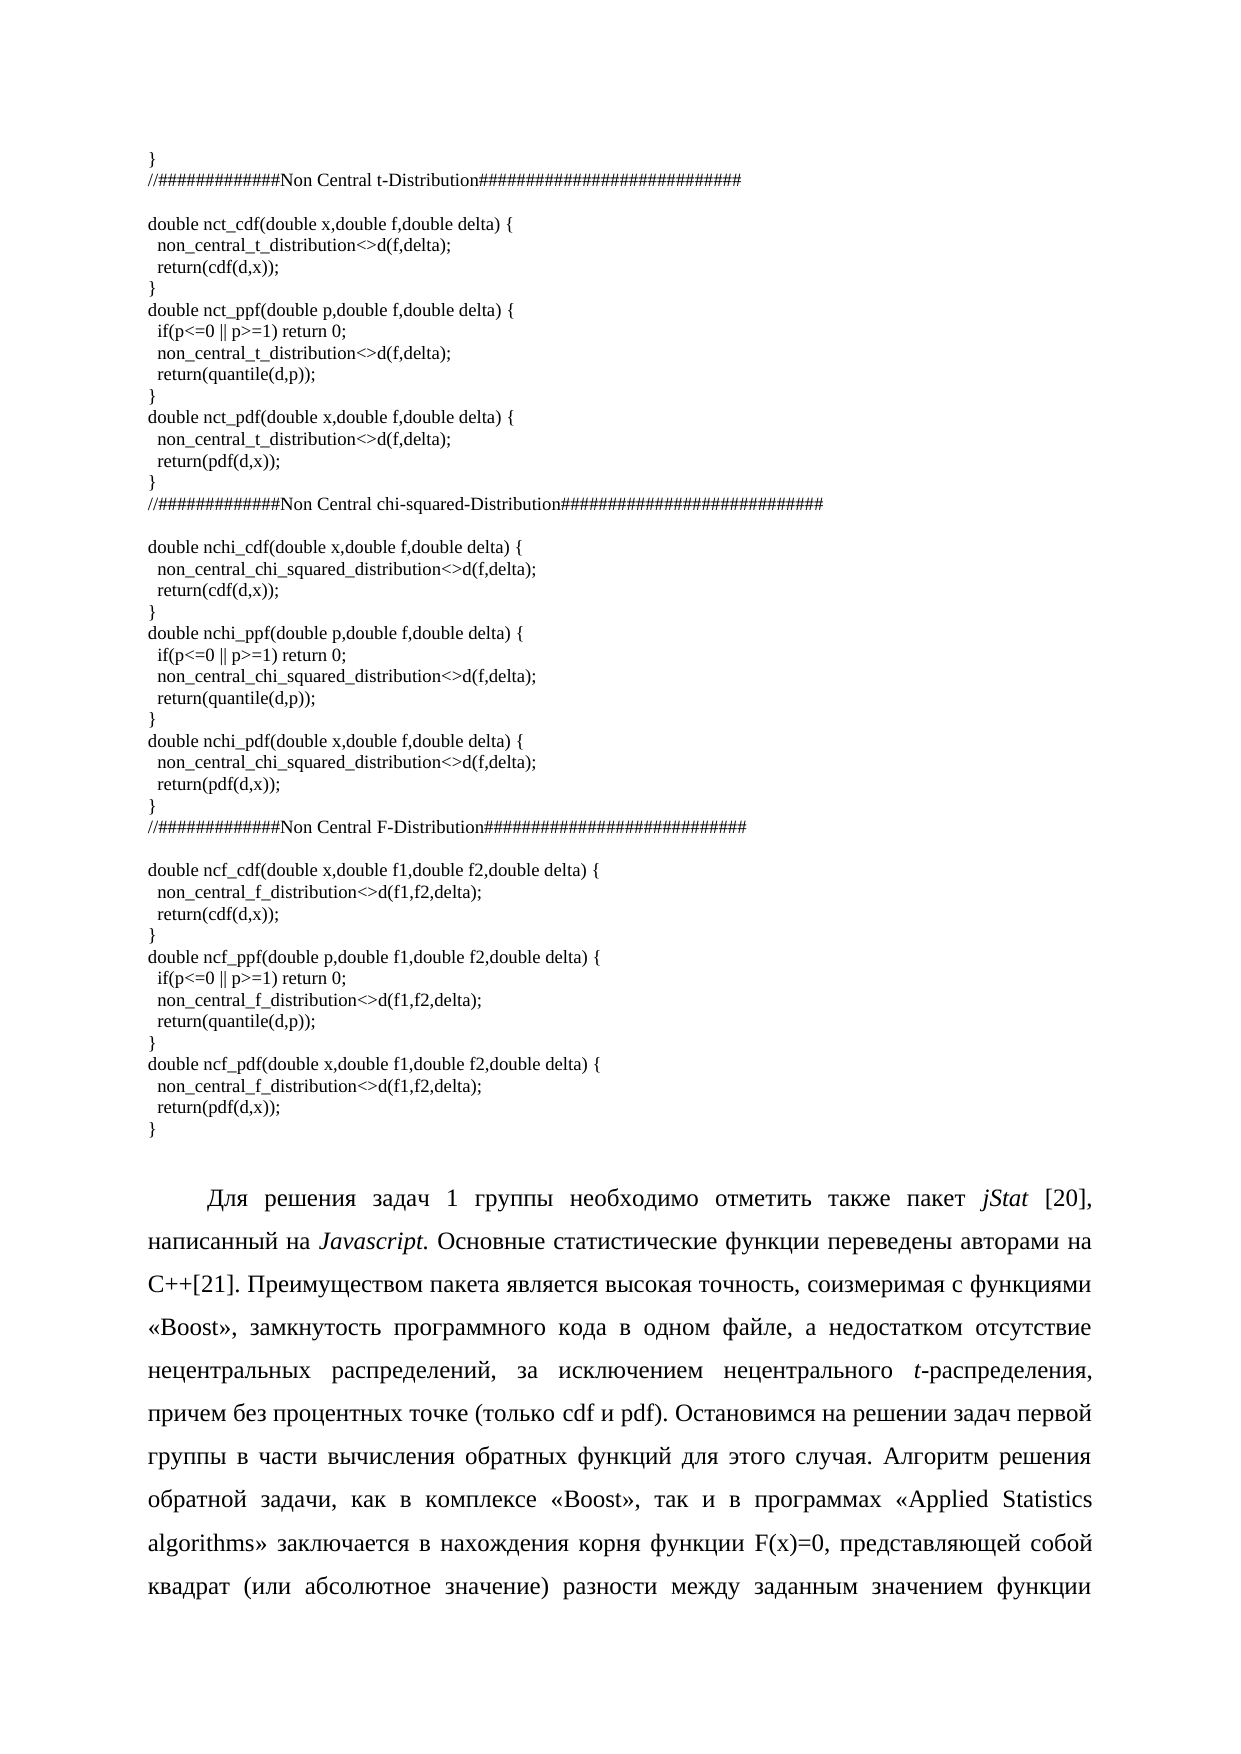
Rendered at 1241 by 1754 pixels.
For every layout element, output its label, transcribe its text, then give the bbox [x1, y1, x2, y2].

text double nchi_ppf(double p,double f,double delta) { [148, 622, 1092, 644]
text return(pdf(d,x)); [148, 449, 1092, 471]
text double nchi_pdf(double x,double f,double delta) { [148, 730, 1092, 751]
text } [148, 385, 1092, 406]
text } [148, 1118, 1092, 1139]
text } [148, 708, 1092, 730]
text return(quantile(d,p)); [148, 1010, 1092, 1032]
text return(cdf(d,x)); [148, 902, 1092, 924]
text non_central_t_distribution<>d(f,delta); [148, 342, 1092, 363]
text non_central_t_distribution<>d(f,delta); [148, 428, 1092, 449]
text if(p<=0 || p>=1) return 0; [148, 967, 1092, 989]
text double nchi_cdf(double x,double f,double delta) { [148, 536, 1092, 557]
text return(quantile(d,p)); [148, 687, 1092, 708]
text double ncf_ppf(double p,double f1,double f2,double delta) { [148, 946, 1092, 967]
text non_central_f_distribution<>d(f1,f2,delta); [148, 1075, 1092, 1096]
text return(cdf(d,x)); [148, 256, 1092, 277]
text if(p<=0 || p>=1) return 0; [148, 644, 1092, 665]
text double nct_pdf(double x,double f,double delta) { [148, 406, 1092, 428]
text } [148, 601, 1092, 622]
text //#############Non Central chi-squared-Distribution############################ [148, 493, 1092, 514]
text non_central_chi_squared_distribution<>d(f,delta); [148, 665, 1092, 687]
text non_central_f_distribution<>d(f1,f2,delta); [148, 881, 1092, 902]
text return(pdf(d,x)); [148, 1096, 1092, 1118]
text double nct_ppf(double p,double f,double delta) { [148, 299, 1092, 320]
text non_central_t_distribution<>d(f,delta); [148, 234, 1092, 256]
text double ncf_pdf(double x,double f1,double f2,double delta) { [148, 1053, 1092, 1075]
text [148, 1183, 1092, 1599]
text } [148, 277, 1092, 299]
text non_central_chi_squared_distribution<>d(f,delta); [148, 751, 1092, 773]
text return(pdf(d,x)); [148, 773, 1092, 794]
text //#############Non Central F-Distribution############################ [148, 816, 1092, 838]
text } [148, 1032, 1092, 1053]
text non_central_chi_squared_distribution<>d(f,delta); [148, 557, 1092, 579]
text return(cdf(d,x)); [148, 579, 1092, 601]
text } [148, 148, 1092, 169]
text } [148, 471, 1092, 493]
text } [148, 924, 1092, 946]
text } [148, 794, 1092, 816]
text return(quantile(d,p)); [148, 363, 1092, 385]
text double ncf_cdf(double x,double f1,double f2,double delta) { [148, 859, 1092, 881]
text non_central_f_distribution<>d(f1,f2,delta); [148, 989, 1092, 1010]
text if(p<=0 || p>=1) return 0; [148, 320, 1092, 342]
text //#############Non Central t-Distribution############################ [148, 169, 1092, 191]
text double nct_cdf(double x,double f,double delta) { [148, 212, 1092, 234]
